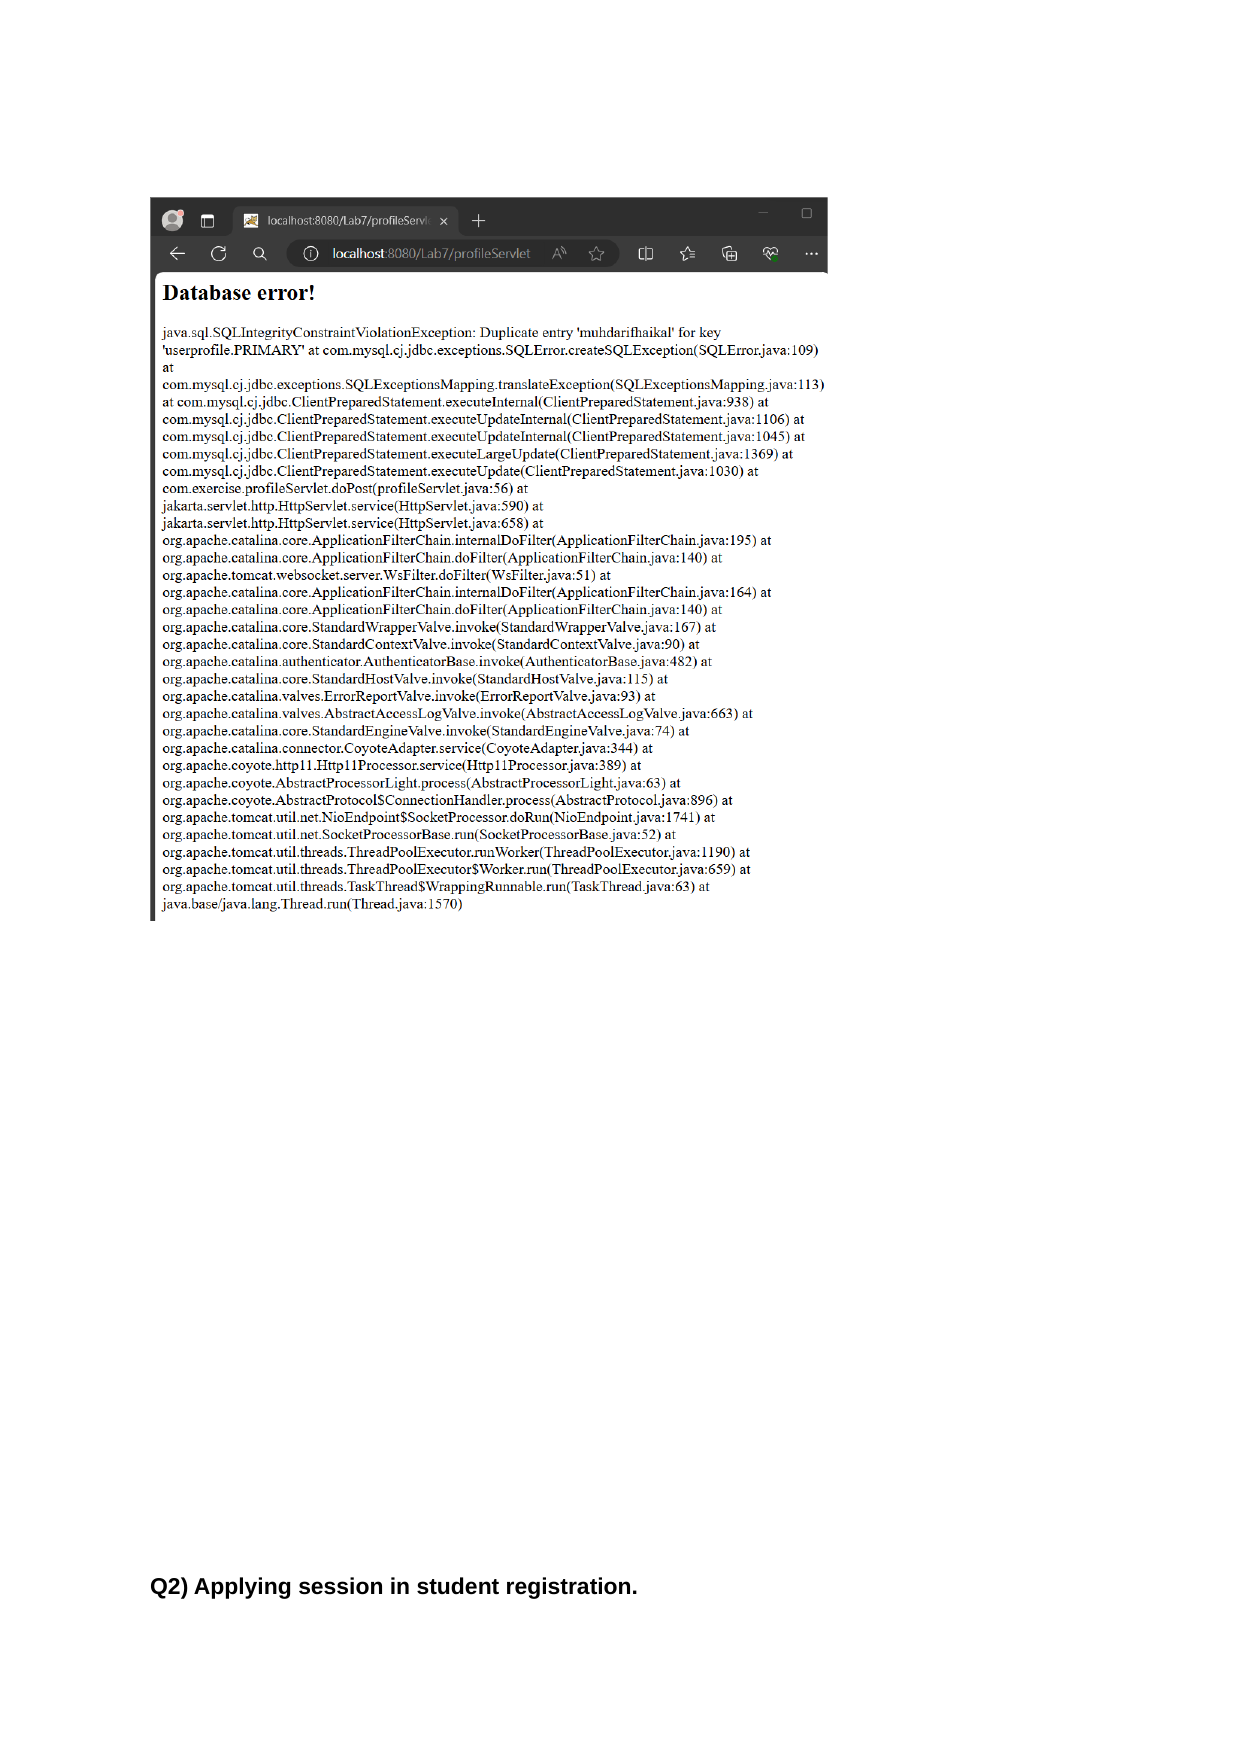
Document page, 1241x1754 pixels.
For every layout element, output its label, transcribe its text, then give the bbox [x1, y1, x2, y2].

text Q2) Applying session in student registration. [150, 1573, 1090, 1599]
picture [150, 197, 828, 921]
